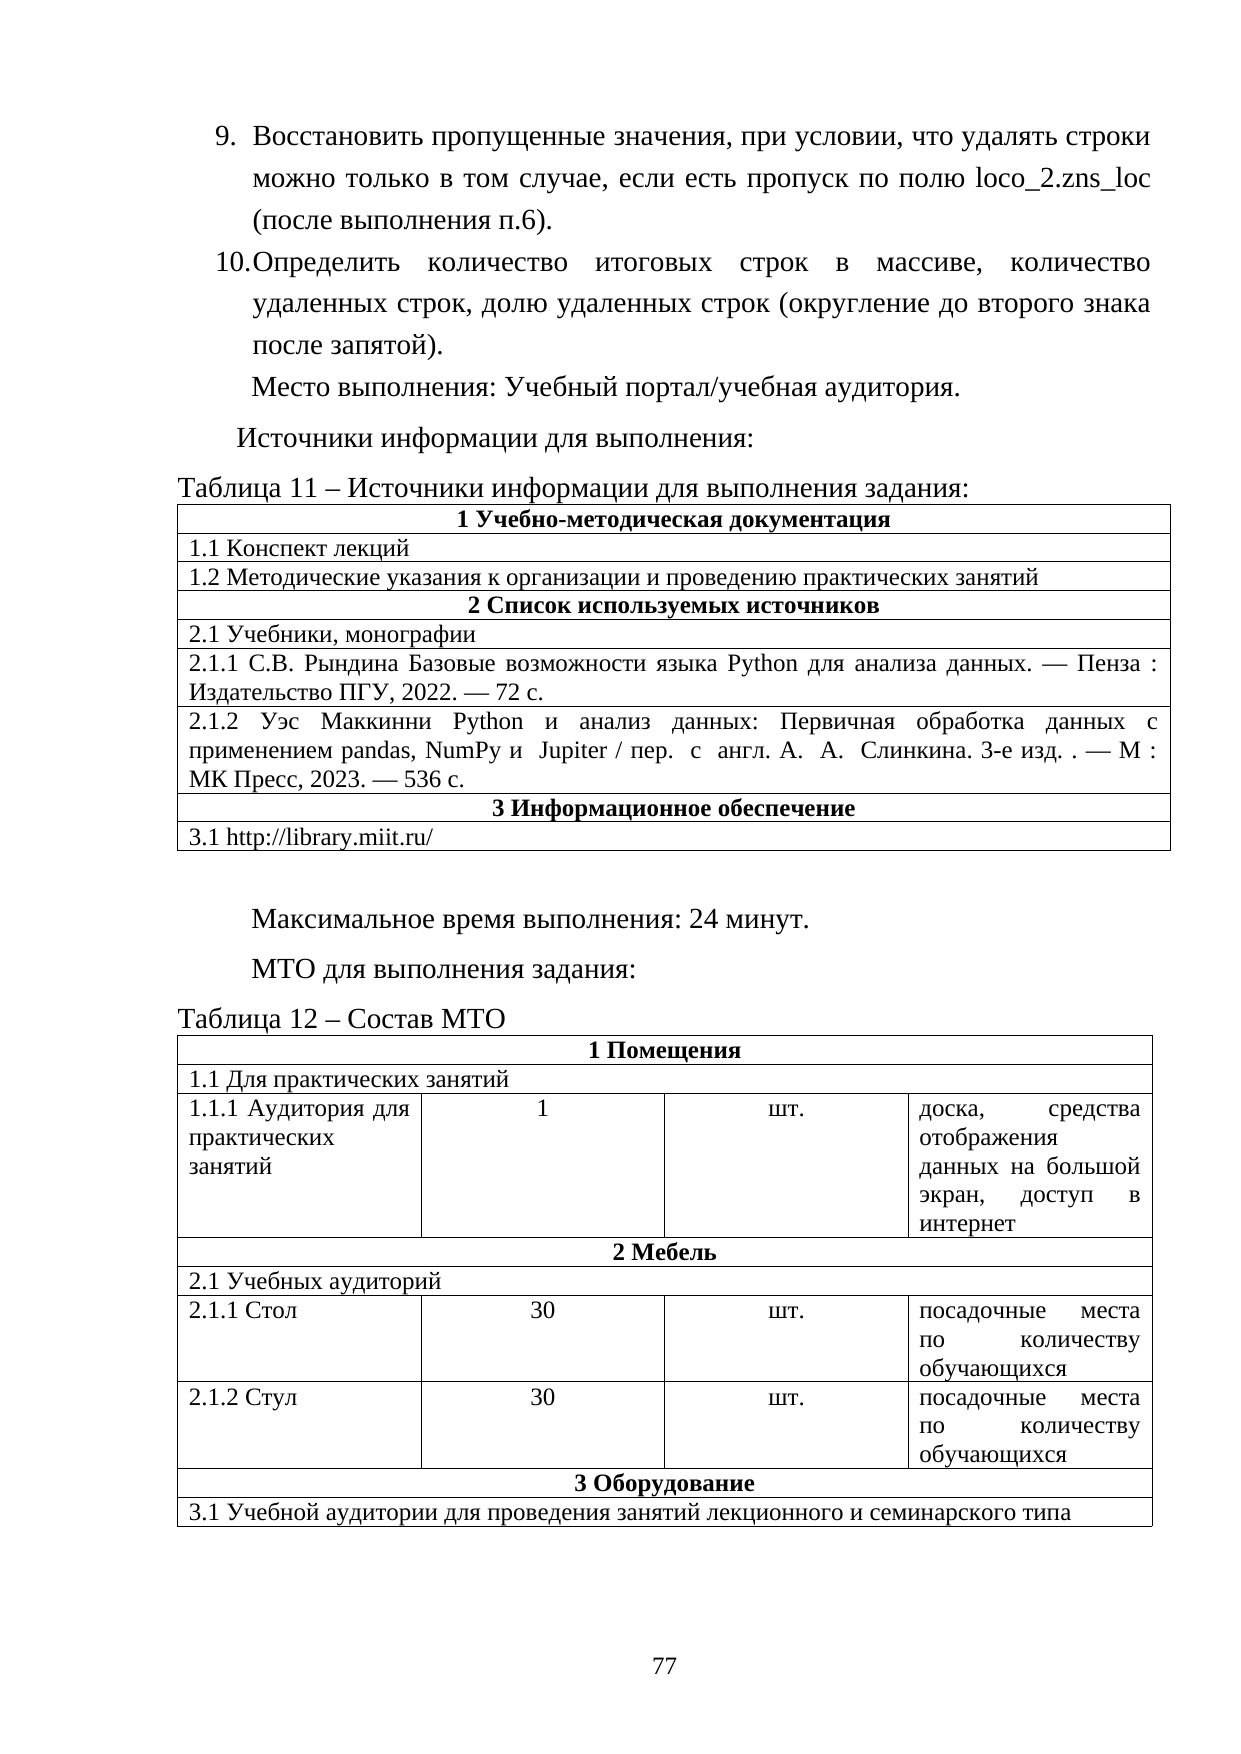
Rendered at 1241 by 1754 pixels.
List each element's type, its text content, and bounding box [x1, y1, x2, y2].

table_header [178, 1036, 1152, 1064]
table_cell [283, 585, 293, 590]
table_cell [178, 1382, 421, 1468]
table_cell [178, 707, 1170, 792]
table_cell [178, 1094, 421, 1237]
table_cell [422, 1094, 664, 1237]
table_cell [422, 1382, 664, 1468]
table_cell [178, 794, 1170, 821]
text Таблица 12 – Состав МТО [177, 1002, 1152, 1035]
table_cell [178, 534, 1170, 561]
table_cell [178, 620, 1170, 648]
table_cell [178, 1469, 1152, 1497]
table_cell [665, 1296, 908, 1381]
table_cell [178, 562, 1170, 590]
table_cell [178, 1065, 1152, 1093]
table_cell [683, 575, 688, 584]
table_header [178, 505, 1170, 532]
text Таблица 11 – Источники информации для выполнения задания: [177, 470, 1152, 503]
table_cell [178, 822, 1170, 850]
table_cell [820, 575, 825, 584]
text Максимальное время выполнения: 24 минут. [177, 901, 1152, 934]
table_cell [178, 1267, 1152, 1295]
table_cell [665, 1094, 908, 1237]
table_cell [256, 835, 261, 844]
text МТО для выполнения задания: [177, 951, 1152, 985]
list Восстановить пропущенные значения, при условии, что удалять строки можно только в том случае, если есть пропуск по полю loco_2.zns_loc (после выполнения п.6). [215, 118, 1152, 235]
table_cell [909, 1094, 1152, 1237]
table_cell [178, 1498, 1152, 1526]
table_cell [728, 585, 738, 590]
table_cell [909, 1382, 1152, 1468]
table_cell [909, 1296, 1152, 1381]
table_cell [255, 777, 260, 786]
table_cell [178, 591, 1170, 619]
list Определить количество итоговых строк в массиве, количество удаленных строк, долю удаленных строк (округление до второго знака после запятой). [215, 244, 1152, 361]
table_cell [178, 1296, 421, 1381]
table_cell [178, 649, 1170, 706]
text Источники информации для выполнения: [177, 420, 1152, 453]
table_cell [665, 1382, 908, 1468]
text Место выполнения: Учебный портал/учебная аудитория. [177, 369, 1152, 403]
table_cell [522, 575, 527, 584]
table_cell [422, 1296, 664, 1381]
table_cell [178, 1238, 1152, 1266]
